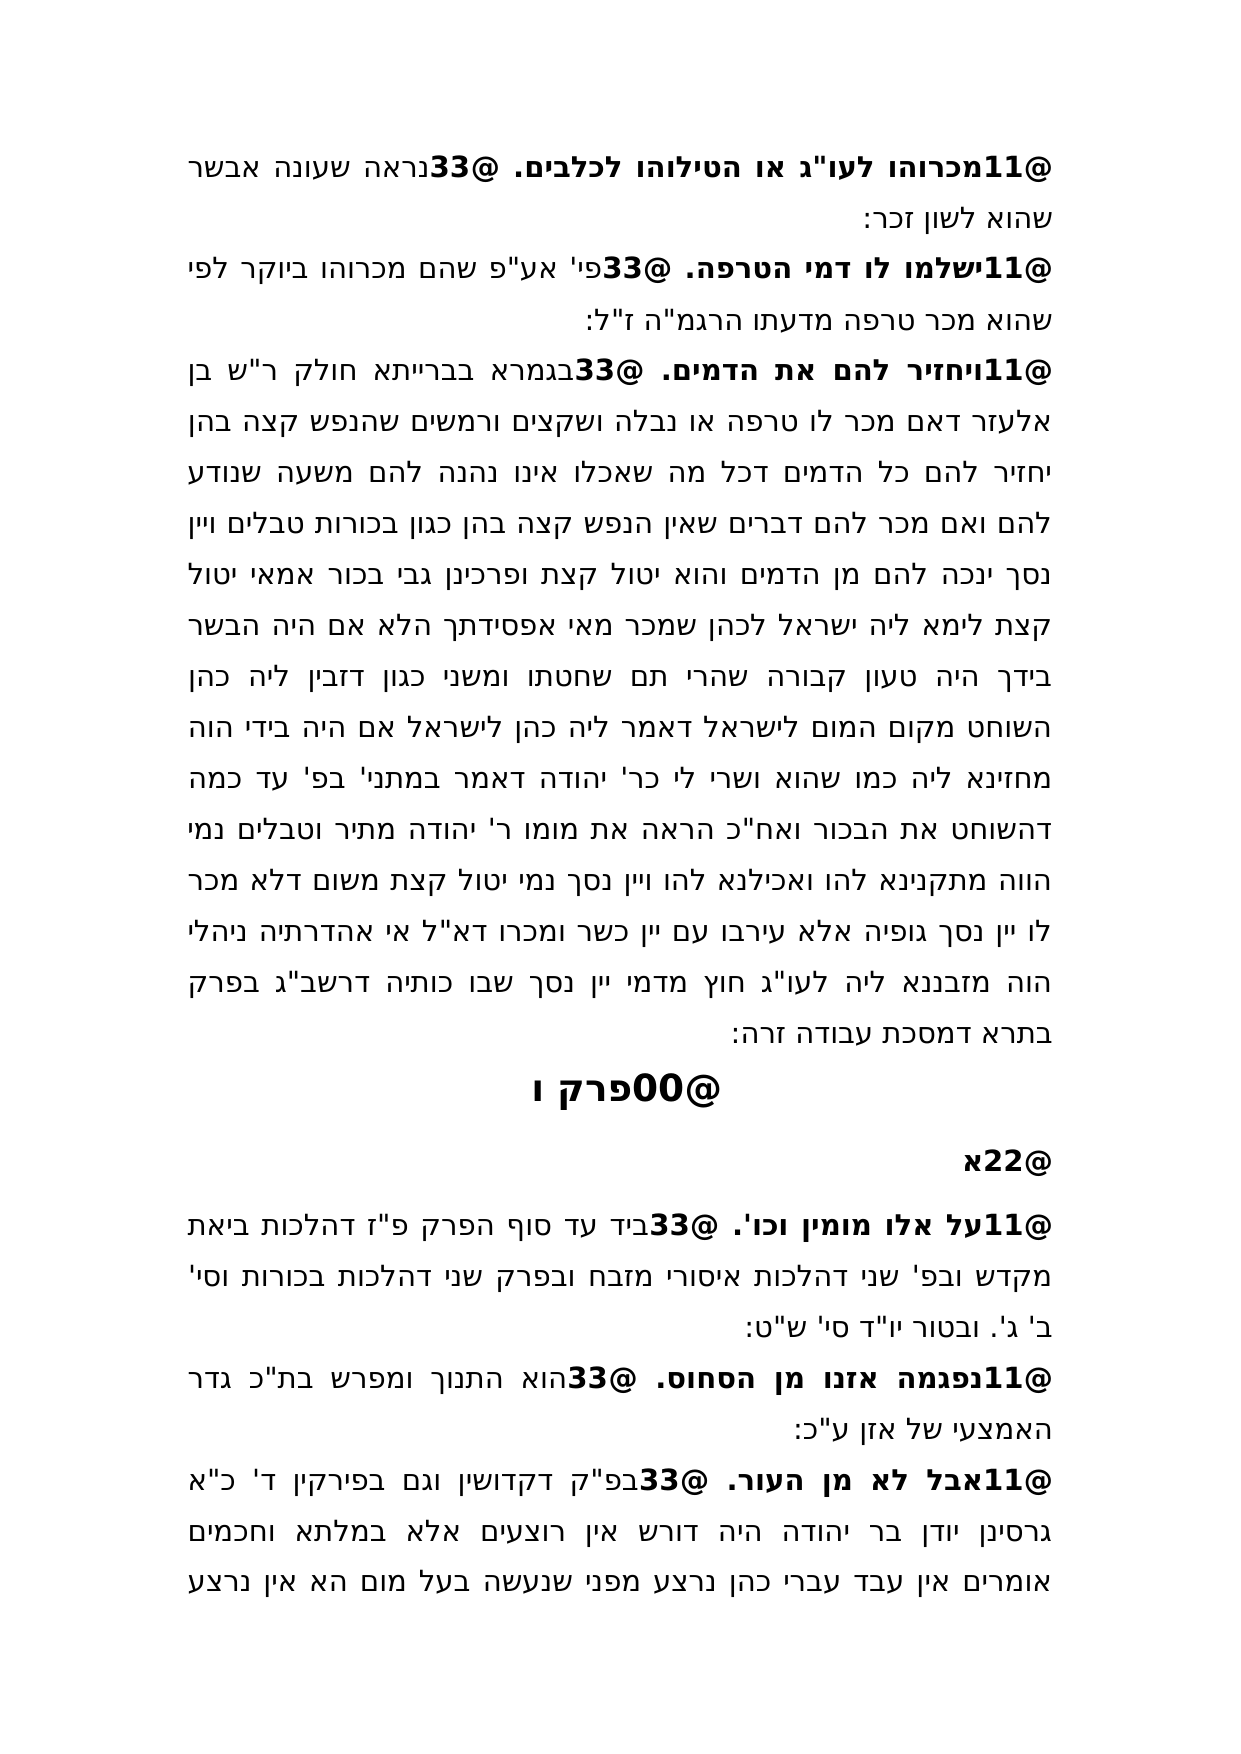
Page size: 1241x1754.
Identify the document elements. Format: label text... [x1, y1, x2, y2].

text @11על אלו מומין וכו'. @33ביד עד סוף הפרק פ"ז דהלכות ביאת מקדש ובפ' שני דהלכות איסורי מזבח ובפרק שני דהלכות בכורות וסי' ב' ג'. ובטור יו"ד סי' ש"ט: [187, 1208, 1053, 1344]
text @11מכרוהו לעו"ג או הטילוהו לכלבים. @33נראה שעונה אבשר שהוא לשון זכר: [187, 150, 1053, 235]
text @11נפגמה אזנו מן הסחוס. @33הוא התנוך ומפרש בת"כ גדר האמצעי של אזן ע"כ: [187, 1361, 1053, 1446]
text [187, 1463, 1053, 1599]
text @11ויחזיר להם את הדמים. @33בגמרא בברייתא חולק ר"ש בן אלעזר דאם מכר לו טרפה או נבלה ושקצים ורמשים שהנפש קצה בהן יחזיר להם כל הדמים דכל מה שאכלו אינו נהנה להם משעה שנודע להם ואם מכר להם דברים שאין הנפש קצה בהן כגון בכורות טבלים ויין נסך ינכה להם מן הדמים והוא יטול קצת ופרכינן גבי בכור אמאי יטול קצת לימא ליה ישראל לכהן שמכר מאי אפסידתך הלא אם היה הבשר בידך היה טעון קבורה שהרי תם שחטתו ומשני כגון דזבין ליה כהן השוחט מקום המום לישראל דאמר ליה כהן לישראל אם היה בידי הוה מחזינא ליה כמו שהוא ושרי לי כר' יהודה דאמר במתני' בפ' עד כמה דהשוחט את הבכור ואח"כ הראה את מומו ר' יהודה מתיר וטבלים נמי הווה מתקנינא להו ואכילנא להו ויין נסך נמי יטול קצת משום דלא מכר לו יין נסך גופיה אלא עירבו עם יין כשר ומכרו דא"ל אי אהדרתיה ניהלי הוה מזבננא ליה לעו"ג חוץ מדמי יין נסך שבו כותיה דרשב"ג בפרק בתרא דמסכת עבודה זרה: [187, 354, 1053, 1050]
subtitle @00פרק ו [187, 1067, 1053, 1111]
subtitle @22א [187, 1145, 1053, 1179]
text @11ישלמו לו דמי הטרפה. @33פי' אע"פ שהם מכרוהו ביוקר לפי שהוא מכר טרפה מדעתו הרגמ"ה ז"ל: [187, 252, 1053, 337]
